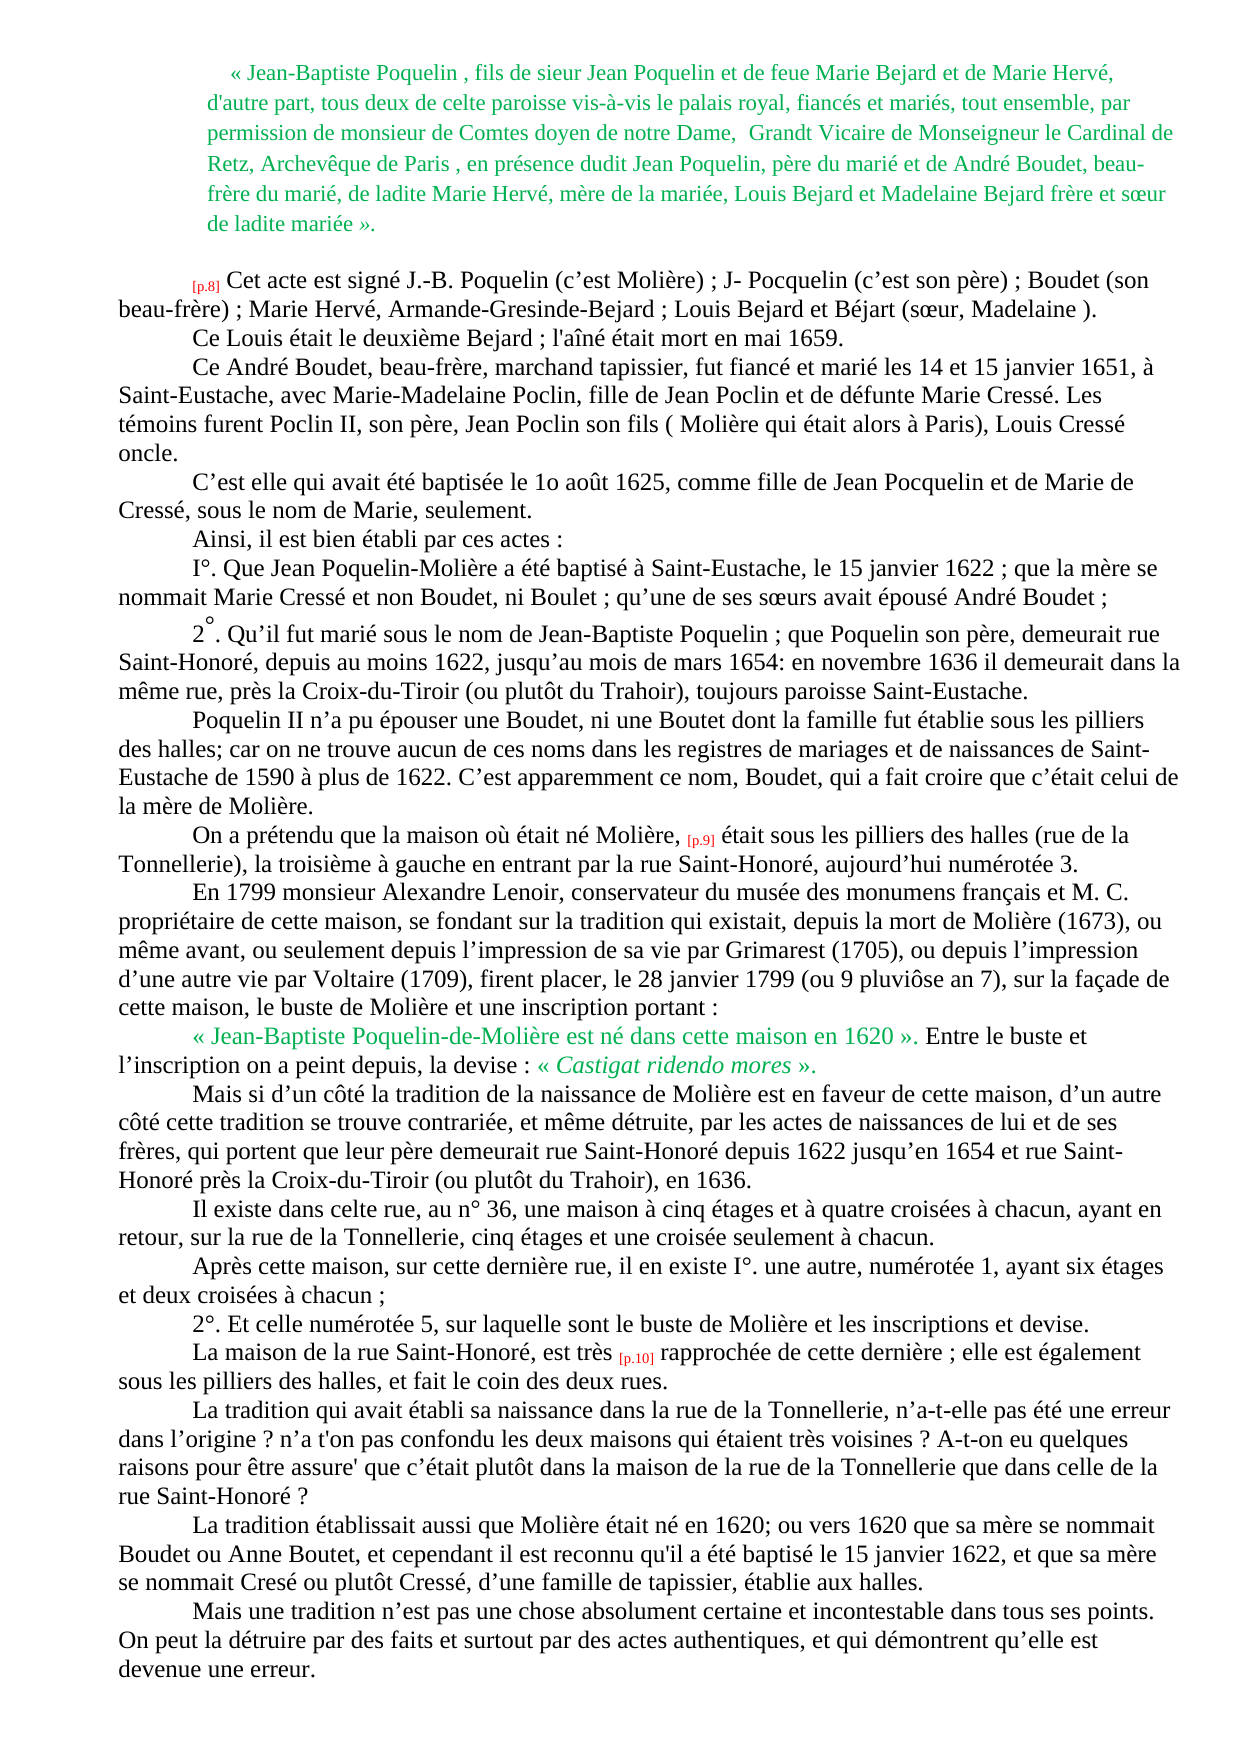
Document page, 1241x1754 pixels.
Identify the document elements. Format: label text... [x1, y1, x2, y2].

text C’est elle qui avait été baptisée le 1o août 1625, comme fille de Jean Pocquelin et de Marie de Cressé, sous le nom de Marie, seulement. [118, 467, 1181, 524]
text Poquelin II n’a pu épouser une Boudet, ni une Boutet dont la famille fut établie sous les pilliers des halles; car on ne trouve aucun de ces noms dans les registres de mariages et de naissances de Saint-Eustache de 1590 à plus de 1622. C’est apparemment ce nom, Boudet, qui a fait croire que c’était celui de la mère de Molière. [118, 705, 1181, 820]
text « Jean-Baptiste Poquelin , fils de sieur Jean Poquelin et de feue Marie Bejard et de Marie Hervé, d'autre part, tous deux de celte paroisse vis-à-vis le palais royal, fiancés et mariés, tout ensemble, par permission de monsieur de Comtes doyen de notre Dame, Grandt Vicaire de Monseigneur le Cardinal de Retz, Archevêque de Paris , en présence dudit Jean Poquelin, père du marié et de André Boudet, beau-frère du marié, de ladite Marie Hervé, mère de la mariée, Louis Bejard et Madelaine Bejard frère et sœur de ladite mariée ». [207, 59, 1181, 236]
text I°. Que Jean Poquelin-Molière a été baptisé à Saint-Eustache, le 15 janvier 1622 ; que la mère se nommait Marie Cressé et non Boudet, ni Boulet ; qu’une de ses sœurs avait épousé André Boudet ; [118, 553, 1181, 610]
text 2°. Qu’il fut marié sous le nom de Jean-Baptiste Poquelin ; que Poquelin son père, demeurait rue Saint-Honoré, depuis au moins 1622, jusqu’au mois de mars 1654: en novembre 1636 il demeurait dans la même rue, près la Croix-du-Tiroir (ou plutôt du Trahoir), toujours paroisse Saint-Eustache. [118, 610, 1181, 705]
text [p.8] Cet acte est signé J.-B. Poquelin (c’est Molière) ; J- Pocquelin (c’est son père) ; Boudet (son beau-frère) ; Marie Hervé, Armande-Gresinde-Bejard ; Louis Bejard et Béjart (sœur, Madelaine ). [118, 265, 1181, 323]
text Ce Louis était le deuxième Bejard ; l'aîné était mort en mai 1659. [118, 323, 1181, 352]
text Mais une tradition n’est pas une chose absolument certaine et incontestable dans tous ses points. On peut la détruire par des faits et surtout par des actes authentiques, et qui démontrent qu’elle est devenue une erreur. [118, 1596, 1181, 1682]
text « Jean-Baptiste Poquelin-de-Molière est né dans cette maison en 1620 ». Entre le buste et l’inscription on a peint depuis, la devise : « Castigat ridendo mores ». [118, 1021, 1181, 1079]
text La tradition établissait aussi que Molière était né en 1620; ou vers 1620 que sa mère se nommait Boudet ou Anne Boutet, et cependant il est reconnu qu'il a été baptisé le 15 janvier 1622, et que sa mère se nommait Cresé ou plutôt Cressé, d’une famille de tapissier, établie aux halles. [118, 1510, 1181, 1596]
text On a prétendu que la maison où était né Molière, [p.9] était sous les pilliers des halles (rue de la Tonnellerie), la troisième à gauche en entrant par la rue Saint-Honoré, aujourd’hui numérotée 3. [118, 820, 1181, 877]
text Après cette maison, sur cette dernière rue, il en existe I°. une autre, numérotée 1, ayant six étages et deux croisées à chacun ; [118, 1251, 1181, 1309]
text Il existe dans celte rue, au n° 36, une maison à cinq étages et à quatre croisées à chacun, ayant en retour, sur la rue de la Tonnellerie, cinq étages et une croisée seulement à chacun. [118, 1194, 1181, 1251]
text En 1799 monsieur Alexandre Lenoir, conservateur du musée des monumens français et M. C. propriétaire de cette maison, se fondant sur la tradition qui existait, depuis la mort de Molière (1673), ou même avant, ou seulement depuis l’impression de sa vie par Grimarest (1705), ou depuis l’impression d’une autre vie par Voltaire (1709), firent placer, le 28 janvier 1799 (ou 9 pluviôse an 7), sur la façade de cette maison, le buste de Molière et une inscription portant : [118, 877, 1181, 1021]
text Mais si d’un côté la tradition de la naissance de Molière est en faveur de cette maison, d’un autre côté cette tradition se trouve contrariée, et même détruite, par les actes de naissances de lui et de ses frères, qui portent que leur père demeurait rue Saint-Honoré depuis 1622 jusqu’en 1654 et rue Saint-Honoré près la Croix-du-Tiroir (ou plutôt du Trahoir), en 1636. [118, 1079, 1181, 1194]
text La maison de la rue Saint-Honoré, est très [p.10] rapprochée de cette dernière ; elle est également sous les pilliers des halles, et fait le coin des deux rues. [118, 1337, 1181, 1395]
text La tradition qui avait établi sa naissance dans la rue de la Tonnellerie, n’a-t-elle pas été une erreur dans l’origine ? n’a t'on pas confondu les deux maisons qui étaient très voisines ? A-t-on eu quelques raisons pour être assure' que c’était plutôt dans la maison de la rue de la Tonnellerie que dans celle de la rue Saint-Honoré ? [118, 1395, 1181, 1510]
text Ce André Boudet, beau-frère, marchand tapissier, fut fiancé et marié les 14 et 15 janvier 1651, à Saint-Eustache, avec Marie-Madelaine Poclin, fille de Jean Poclin et de défunte Marie Cressé. Les témoins furent Poclin II, son père, Jean Poclin son fils ( Molière qui était alors à Paris), Louis Cressé oncle. [118, 352, 1181, 467]
text 2°. Et celle numérotée 5, sur laquelle sont le buste de Molière et les inscriptions et devise. [118, 1309, 1181, 1337]
text Ainsi, il est bien établi par ces actes : [118, 524, 1181, 553]
